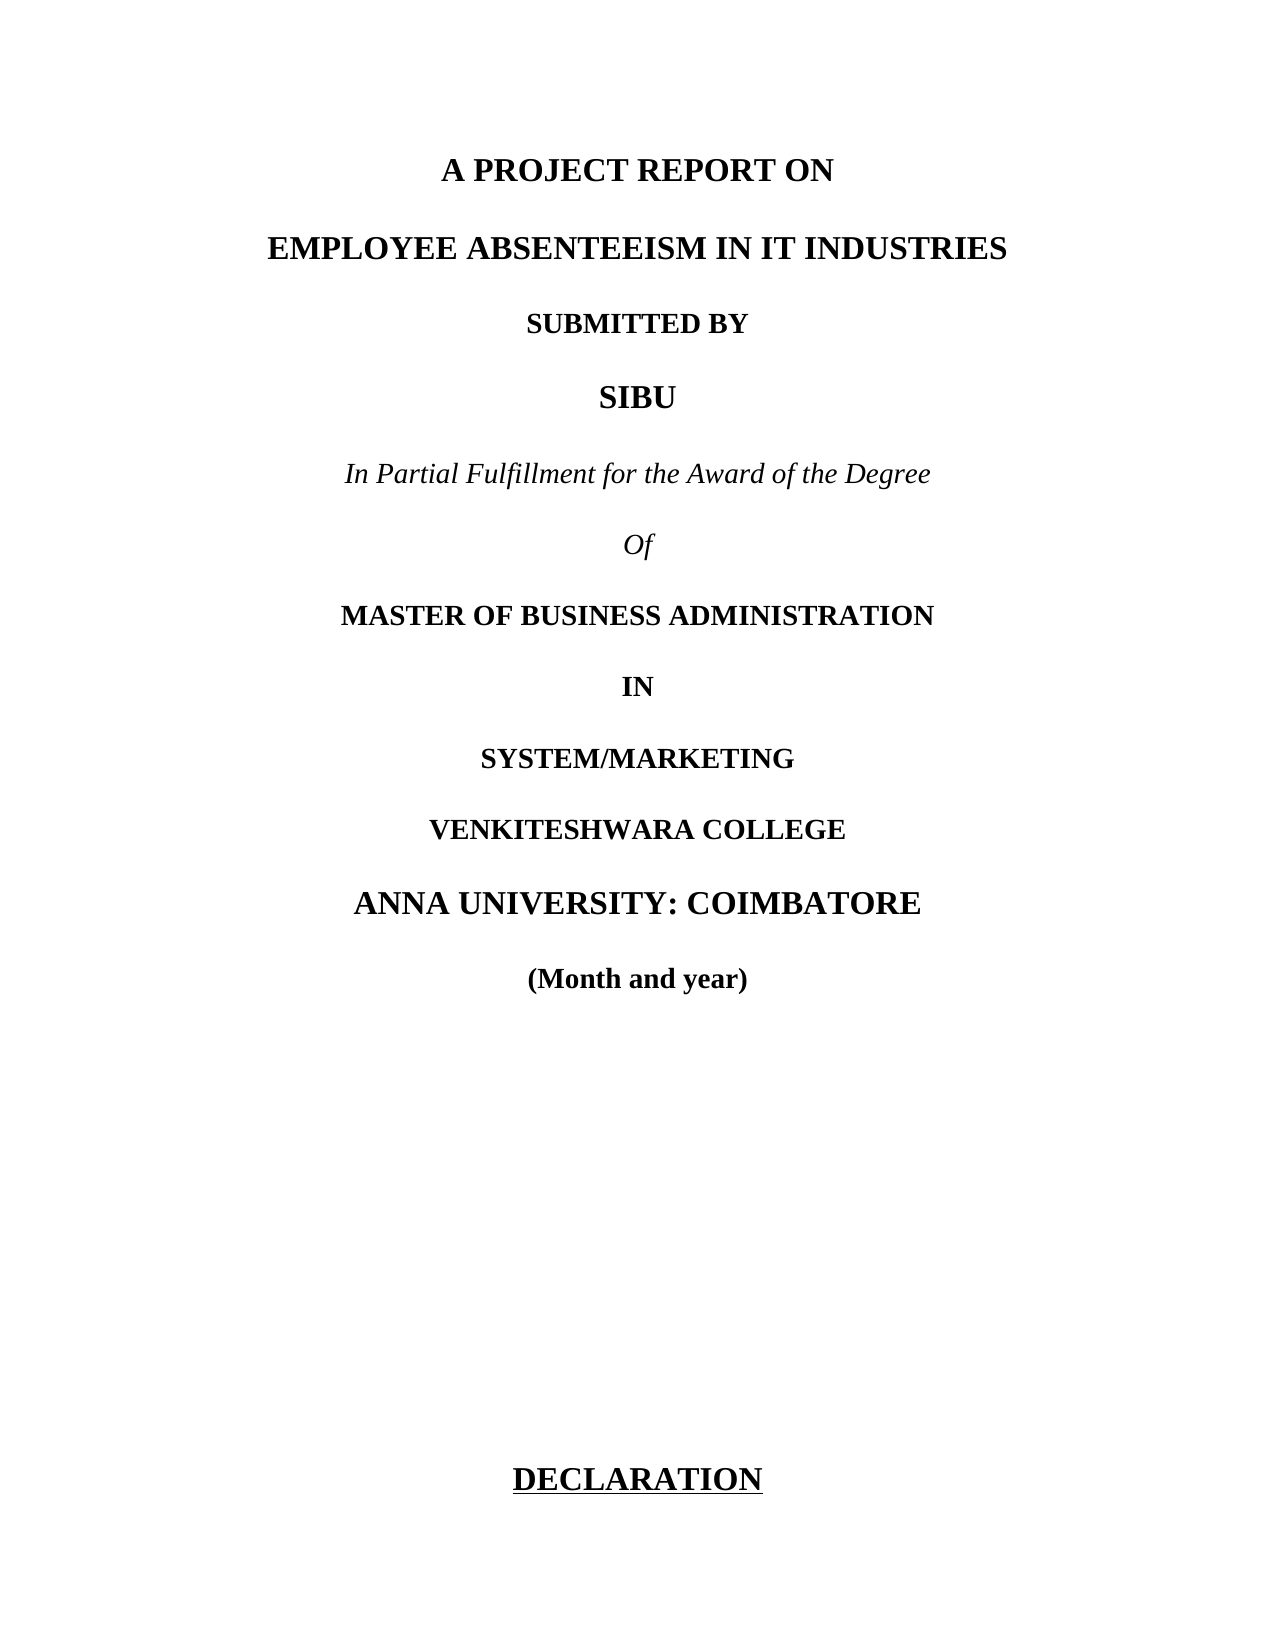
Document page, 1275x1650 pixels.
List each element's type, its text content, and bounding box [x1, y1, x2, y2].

text A PROJECT REPORT ON [150, 150, 1125, 188]
text VENKITESHWARA COLLEGE [150, 812, 1125, 845]
text SUBMITTED BY [150, 307, 1125, 340]
text In Partial Fulfillment for the Award of the Degree [150, 456, 1125, 490]
text DECLARATION [150, 1459, 1125, 1498]
text EMPLOYEE ABSENTEEISM IN IT INDUSTRIES [150, 228, 1125, 267]
text SYSTEM/MARKETING [150, 741, 1125, 774]
text (Month and year) [150, 961, 1125, 995]
text IN [150, 669, 1125, 703]
text SIBU [150, 378, 1125, 416]
text MASTER OF BUSINESS ADMINISTRATION [150, 598, 1125, 632]
text Of [150, 527, 1125, 561]
text ANNA UNIVERSITY: COIMBATORE [150, 883, 1125, 921]
